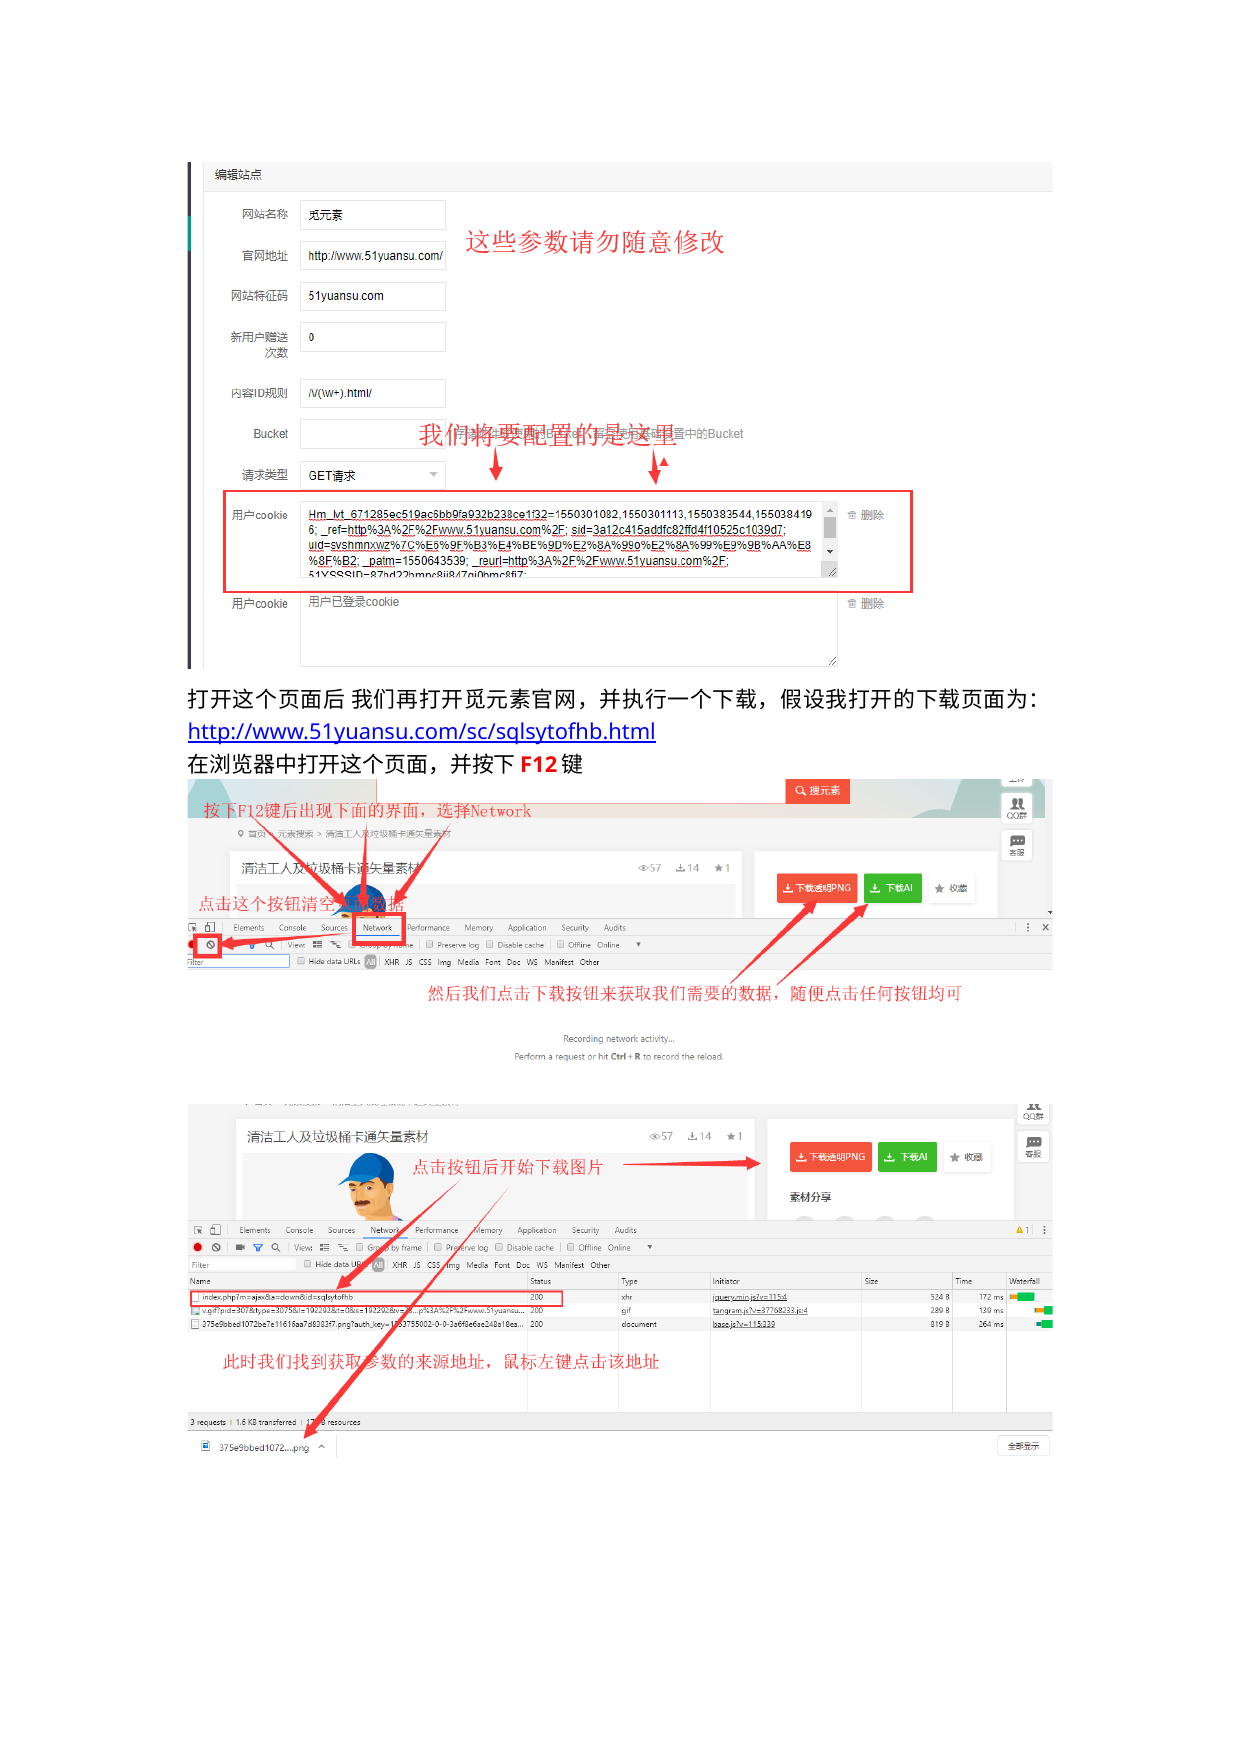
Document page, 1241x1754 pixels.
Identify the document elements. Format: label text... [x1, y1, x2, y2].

text 在浏览器中打开这个页面，并按下F12键 [187, 747, 1053, 779]
picture [187, 779, 1053, 1099]
text 打开这个页面后 我们再打开觅元素官网，并执行一个下载，假设我打开的下载页面为：http://www.51yuansu.com/sc/sqlsytofhb.html [187, 682, 1053, 747]
picture [187, 162, 1053, 669]
picture [187, 1104, 1053, 1459]
